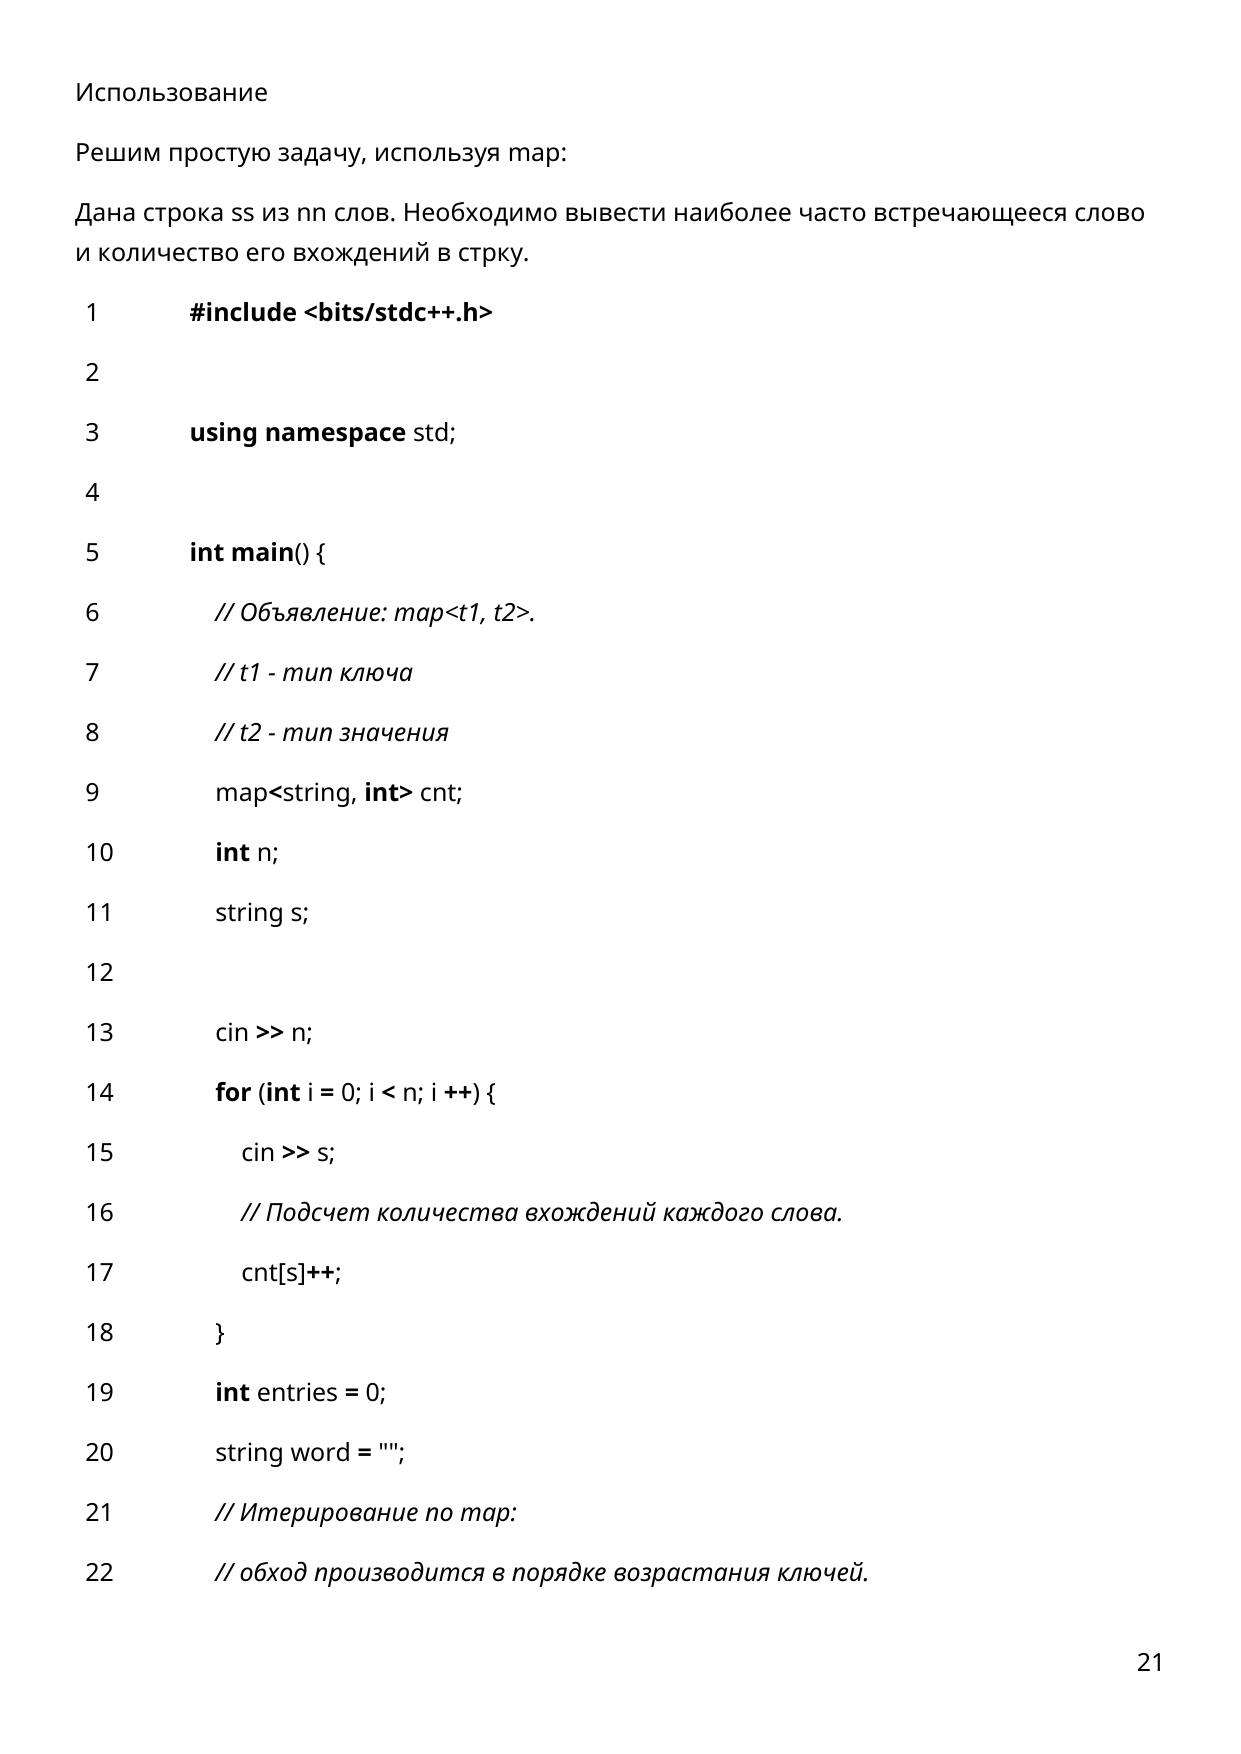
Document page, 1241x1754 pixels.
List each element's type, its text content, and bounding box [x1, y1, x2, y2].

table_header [74, 294, 177, 1613]
text Дана строка ss из nn слов. Необходимо вывести наиболее часто встречающееся слово и количество его вхождений в стрку. [75, 195, 1165, 268]
text Использование [75, 75, 1165, 109]
text Решим простую задачу, используя map: [75, 135, 1165, 169]
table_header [178, 294, 1202, 1613]
